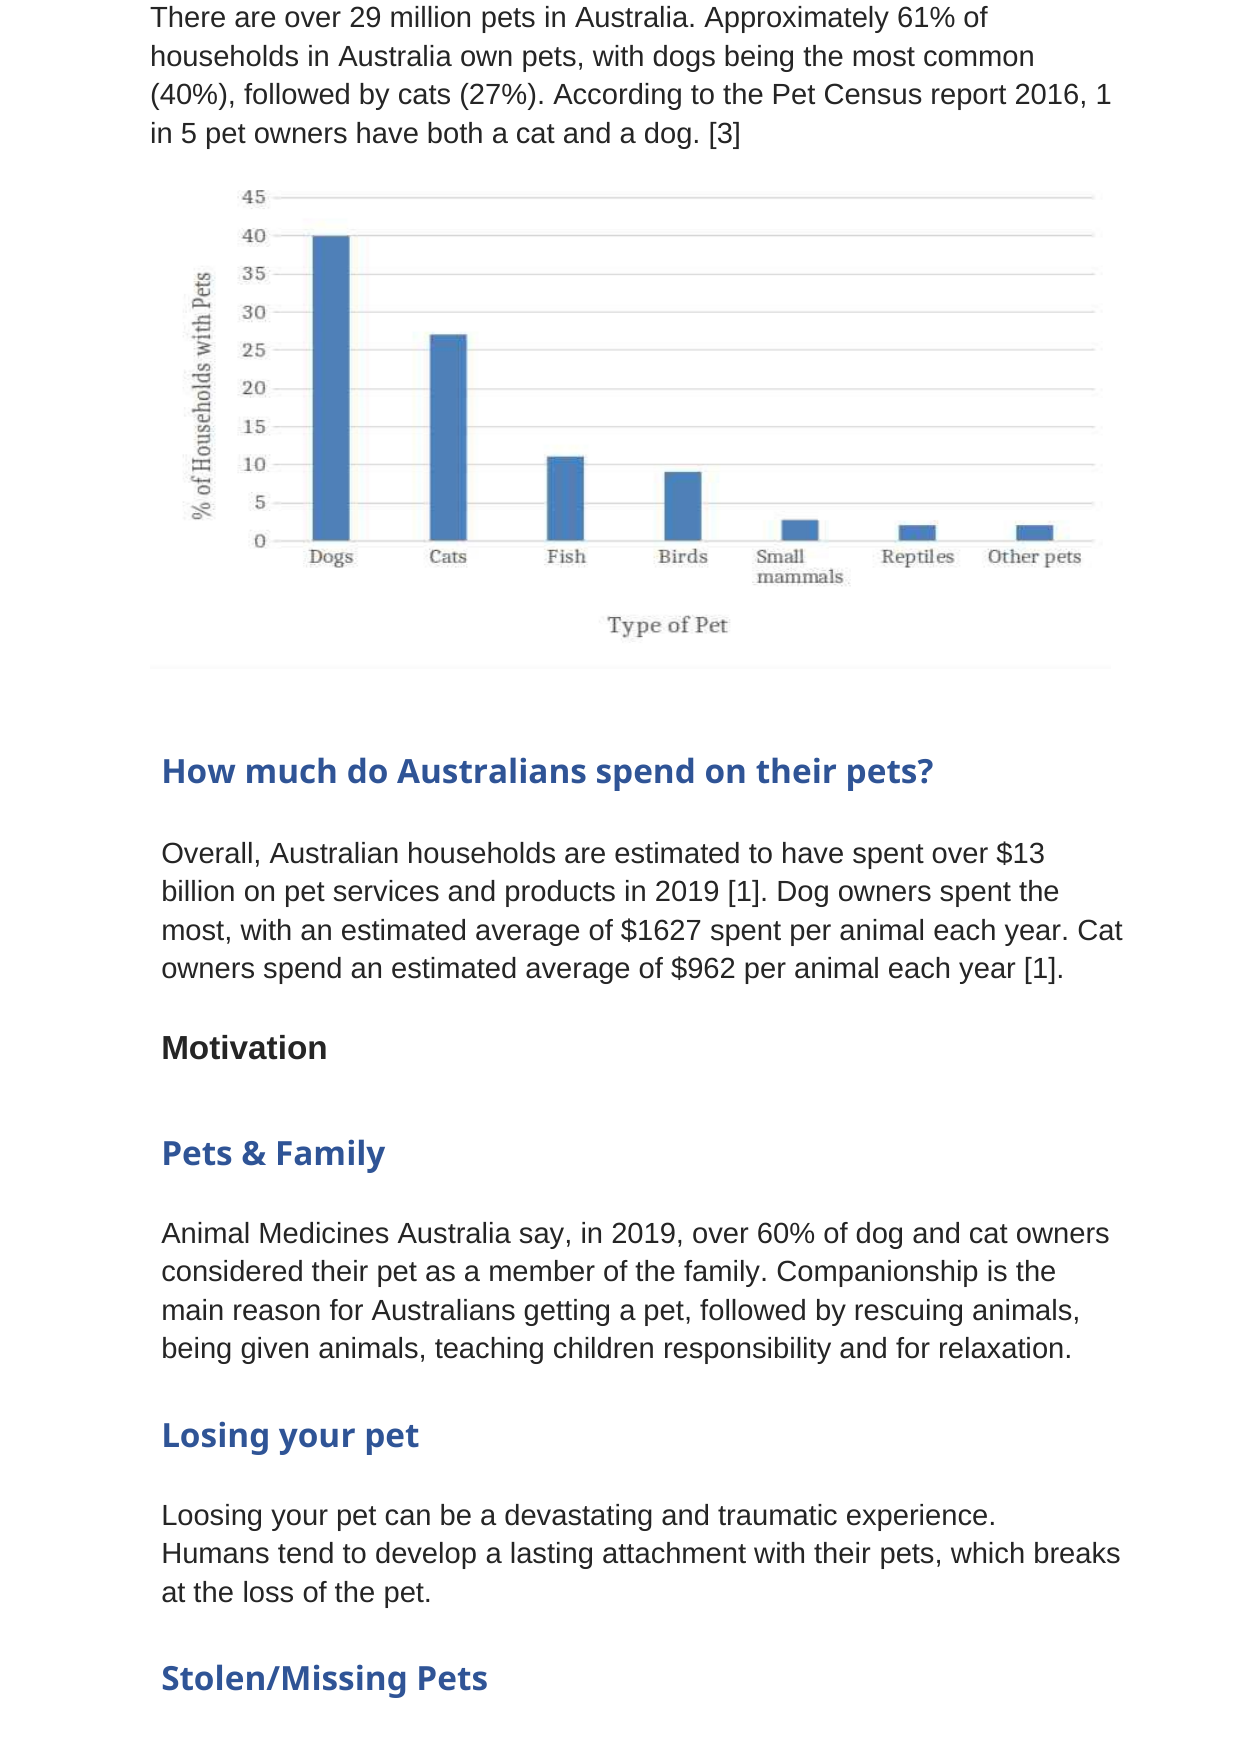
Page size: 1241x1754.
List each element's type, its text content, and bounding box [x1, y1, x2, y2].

subtitle How much do Australians spend on their pets? [161, 747, 1221, 833]
subtitle Pets & Family [161, 1130, 1221, 1175]
text Loosing your pet can be a devastating and traumatic experience. Humans tend to develop a lasting attachment with their pets, which breaks at the loss of the pet. [161, 1498, 1127, 1608]
text Animal Medicines Australia say, in 2019, over 60% of dog and cat owners considered their pet as a member of the family. Companionship is the main reason for Australians getting a pet, followed by rescuing animals, being given animals, teaching children responsibility and for relaxation. [161, 1216, 1127, 1365]
subtitle Losing your pet [161, 1411, 1221, 1457]
text Motivation [161, 1028, 1127, 1067]
picture [150, 162, 1111, 669]
text There are over 29 million pets in Australia. Approximately 61% of households in Australia own pets, with dogs being the most common (40%), followed by cats (27%). According to the Pet Census report 2016, 1 in 5 pet owners have both a cat and a dog. [3] [150, 0, 1127, 149]
subtitle Stolen/Missing Pets [161, 1654, 1221, 1700]
text Overall, Australian households are estimated to have spent over $13 billion on pet services and products in 2019 [1]. Dog owners spent the most, with an estimated average of $1627 spent per animal each year. Cat owners spend an estimated average of $962 per animal each year [1]. [161, 836, 1127, 985]
